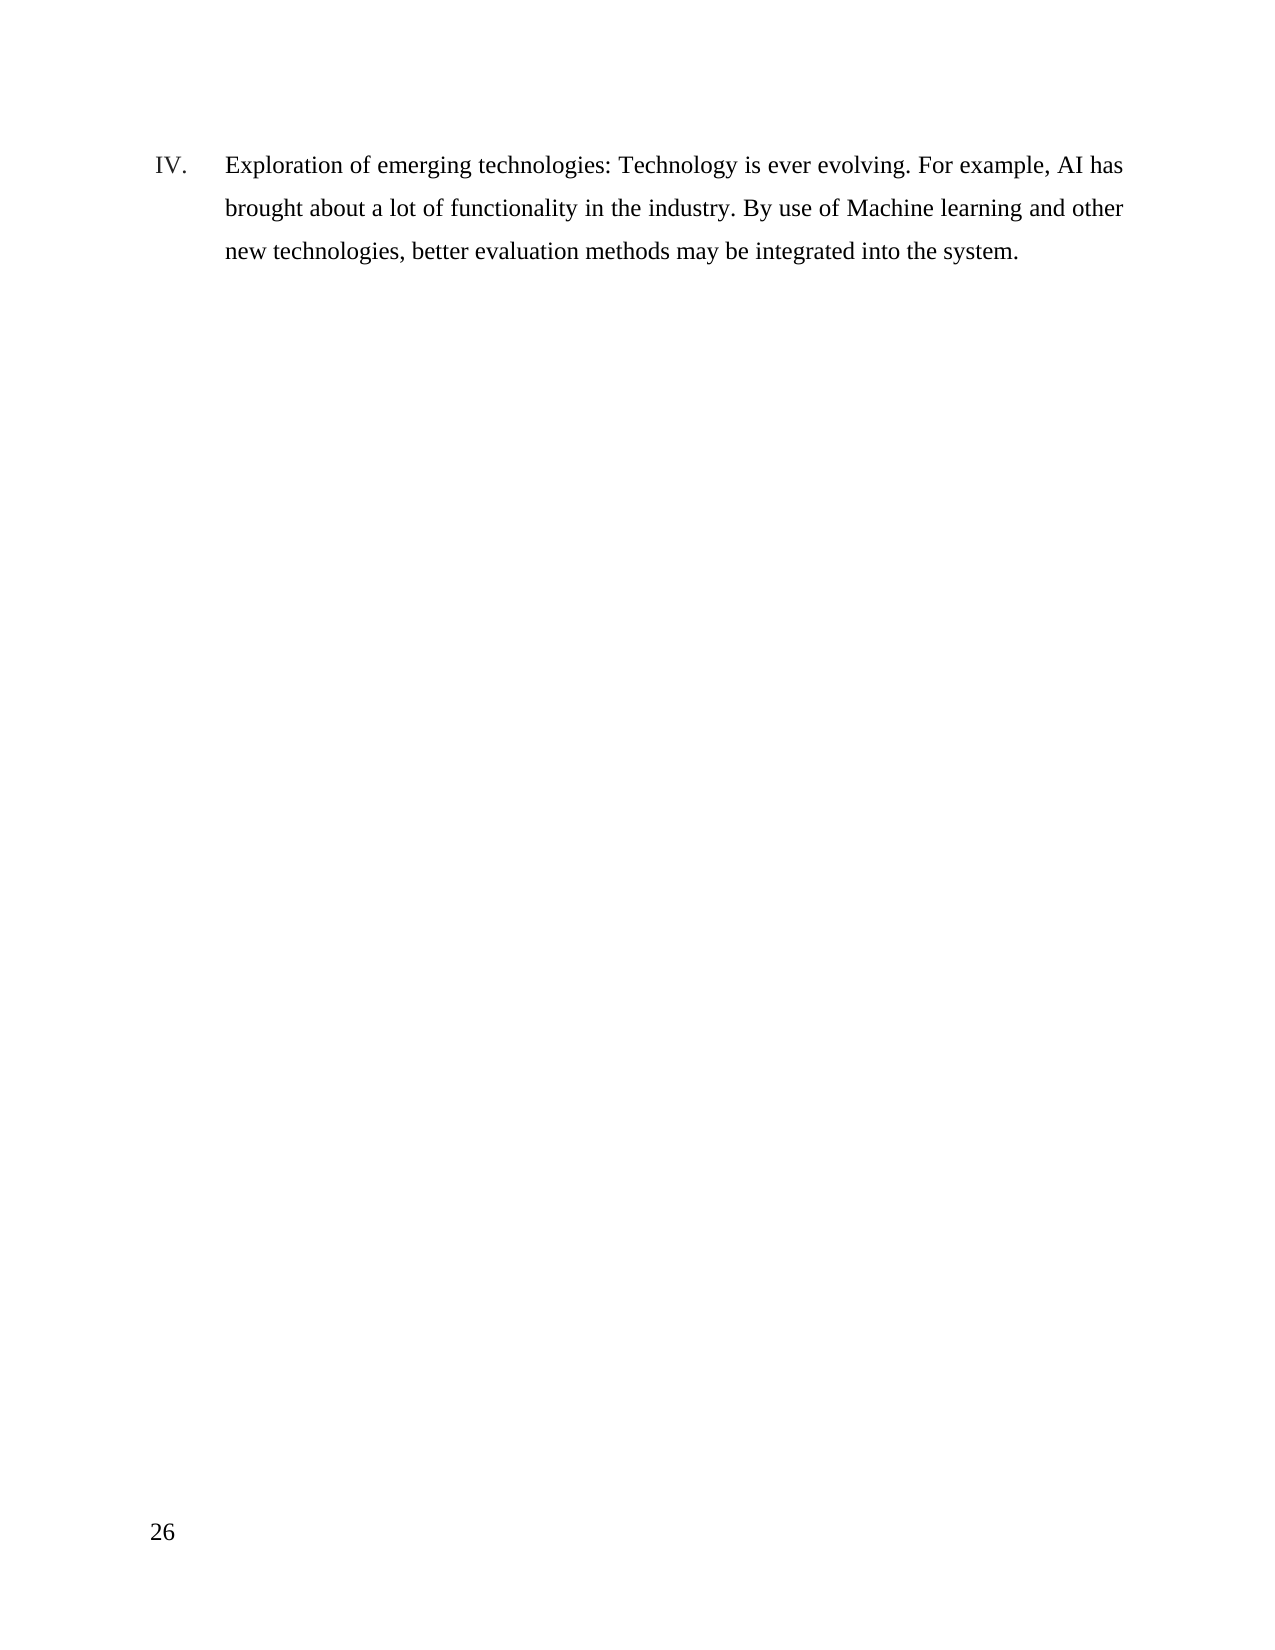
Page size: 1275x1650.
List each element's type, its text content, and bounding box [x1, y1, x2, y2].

list Exploration of emerging technologies: Technology is ever evolving. For example, AI has brought about a lot of functionality in the industry. By use of Machine learning and other new technologies, better evaluation methods may be integrated into the system. [187, 150, 1125, 265]
